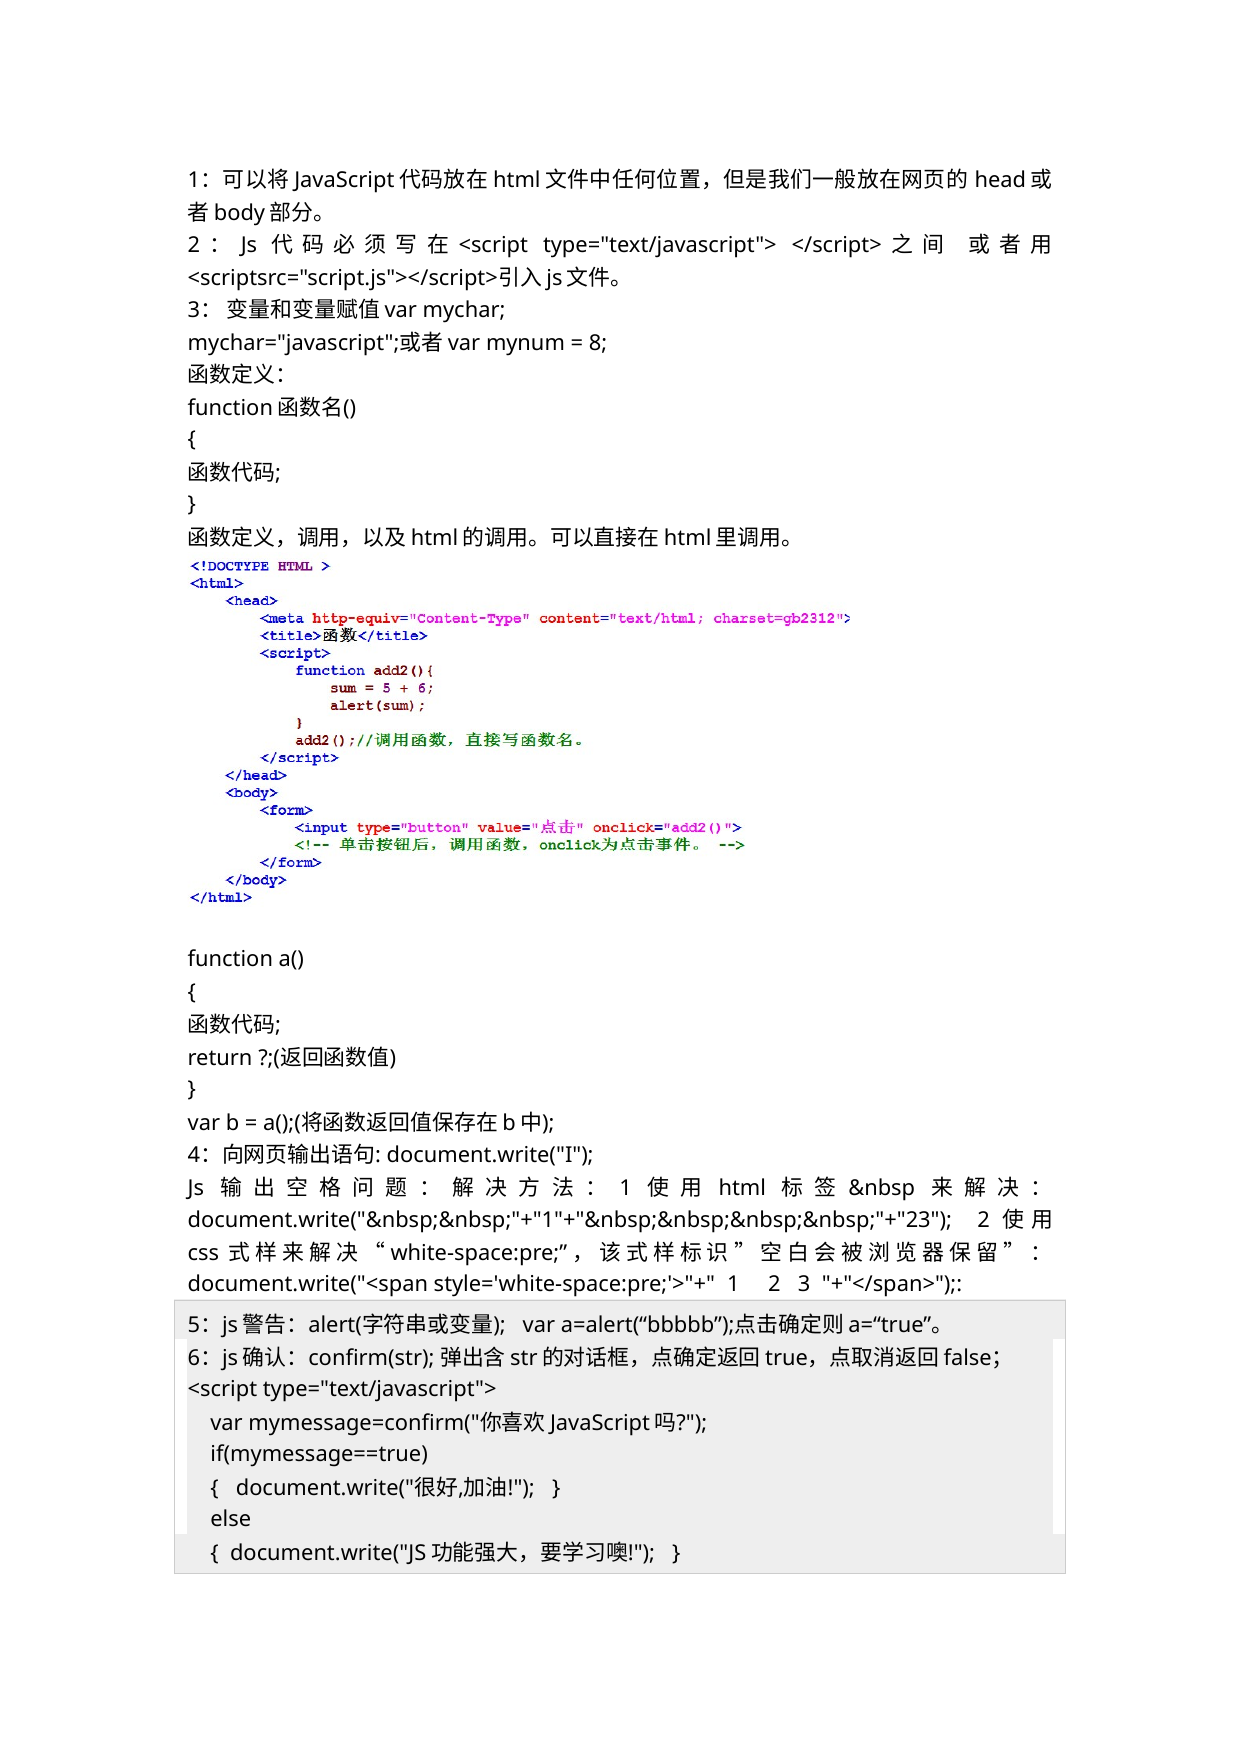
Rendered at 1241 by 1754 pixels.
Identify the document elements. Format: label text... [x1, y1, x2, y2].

text var b = a();(将函数返回值保存在b中); [187, 1104, 1053, 1137]
text return ?;(返回函数值) [187, 1039, 1053, 1072]
text { [187, 974, 1053, 1007]
text mychar="javascript";或者var mynum = 8; [187, 324, 1053, 357]
text 6：js确认：confirm(str); 弹出含str的对话框，点确定返回true，点取消返回false； [187, 1339, 1053, 1372]
text } [187, 487, 1053, 519]
text function函数名() [187, 389, 1053, 422]
text 2：Js代码必须写在<script type="text/javascript"> </script>之间 或者用<scriptsrc="script.js"></script>引入js文件。 [187, 227, 1053, 292]
text if(mymessage==true) [187, 1437, 1053, 1469]
text 函数代码; [187, 454, 1053, 487]
text { [187, 422, 1053, 454]
text 1：可以将JavaScript代码放在html文件中任何位置，但是我们一般放在网页的head或者body部分。 [187, 162, 1053, 227]
text function a() [187, 942, 1053, 974]
text 3： 变量和变量赋值var mychar; [187, 292, 1053, 324]
text 函数定义： [187, 357, 1053, 389]
text 函数定义，调用，以及html的调用。可以直接在html里调用。 [187, 519, 1053, 552]
text <script type="text/javascript"> [187, 1372, 1053, 1404]
text } [187, 1072, 1053, 1104]
text 函数代码; [187, 1007, 1053, 1039]
text { document.write("JS功能强大，要学习噢!"); } [175, 1527, 1065, 1573]
text { document.write("很好,加油!"); } [187, 1469, 1053, 1502]
text else [187, 1502, 1053, 1527]
text var mymessage=confirm("你喜欢JavaScript吗?"); [187, 1404, 1053, 1437]
picture [187, 552, 850, 915]
text 5：js警告：alert(字符串或变量); var a=alert(“bbbbb”);点击确定则a=“true”。 [175, 1301, 1065, 1339]
text Js输出空格问题：解决方法：1使用html标签&nbsp来解决：document.write("&nbsp;&nbsp;"+"1"+"&nbsp;&nbsp;&nbsp;&nbsp;"+"23"); 2使用css式样来解决“white-space:pre;”，该式样标识”空白会被浏览器保留”：document.write("<span style='white-space:pre;'>"+" 1 2 3 "+"</span>");: [187, 1169, 1053, 1299]
text 4：向网页输出语句: document.write("I"); [187, 1137, 1053, 1169]
